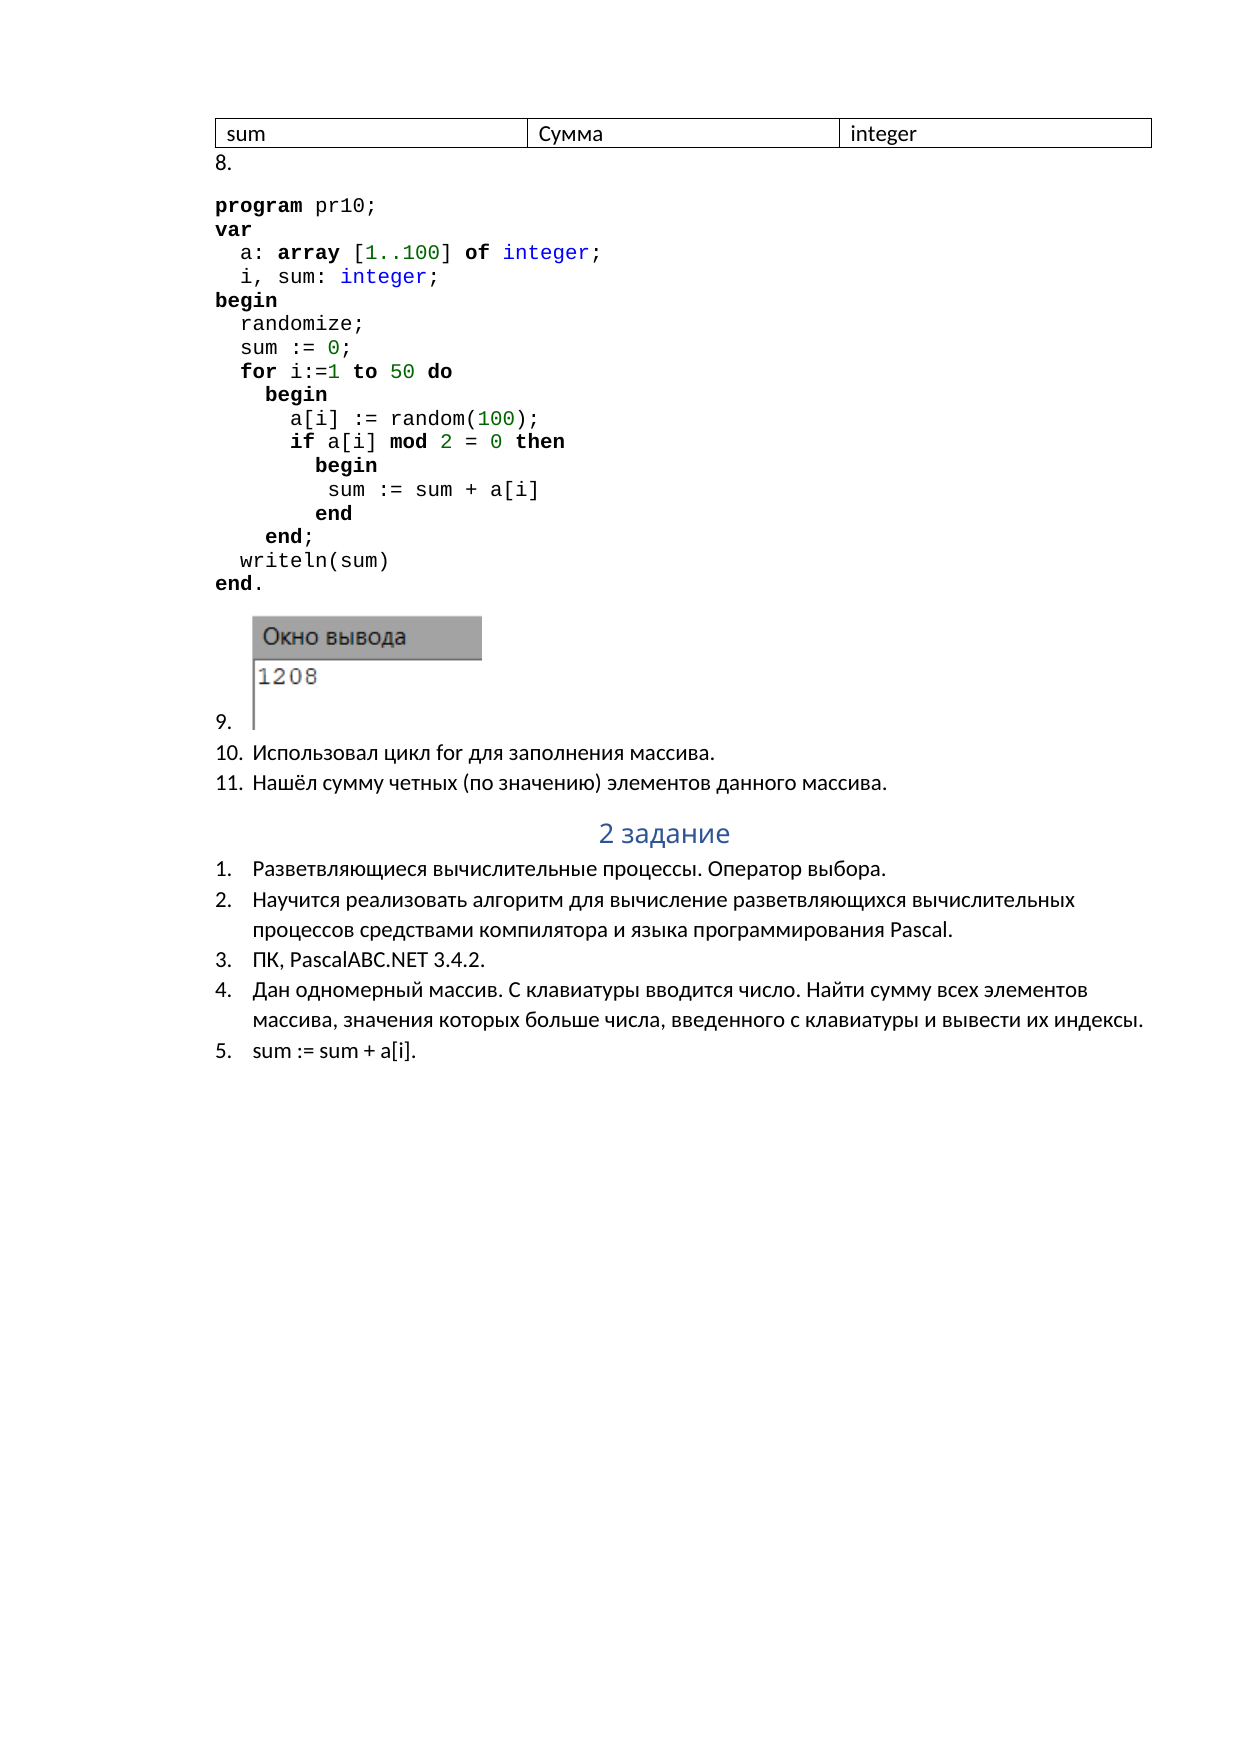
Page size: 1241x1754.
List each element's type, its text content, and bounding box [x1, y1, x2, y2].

text if a[i] mod 2 = 0 then [215, 432, 1152, 455]
text sum := sum + a[i] [215, 479, 1152, 502]
text end. [215, 573, 1152, 597]
text begin [215, 455, 1152, 479]
list Дан одномерный массив. С клавиатуры вводится число. Найти сумму всех элементов массива, значения которых больше числа, введенного с клавиатуры и вывести их индексы. [215, 975, 1152, 1033]
text a: array [1..100] of integer; [215, 242, 1152, 266]
table_cell integer [840, 119, 1151, 147]
text end; [215, 526, 1152, 550]
text sum := 0; [215, 337, 1152, 361]
list Нашёл сумму четных (по значению) элементов данного массива. [215, 768, 1152, 796]
text writeln(sum) [215, 550, 1152, 573]
text begin [215, 290, 1152, 313]
table_cell sum [216, 119, 527, 147]
list Разветвляющиеся вычислительные процессы. Оператор выбора. [215, 854, 1152, 882]
list ПК, PascalABC.NET 3.4.2. [215, 945, 1152, 973]
picture [252, 615, 482, 730]
text a[i] := random(100); [215, 408, 1152, 432]
text i, sum: integer; [215, 266, 1152, 290]
subtitle 2 задание [177, 815, 1152, 852]
text randomize; [215, 313, 1152, 337]
list sum := sum + a[i]. [215, 1036, 1152, 1064]
text end [215, 502, 1152, 526]
table_cell Сумма [528, 119, 839, 147]
text begin [215, 384, 1152, 408]
text program pr10; [215, 195, 1152, 219]
text for i:=1 to 50 do [215, 361, 1152, 384]
list Использовал цикл for для заполнения массива. [215, 738, 1152, 766]
text var [215, 219, 1152, 242]
list Научится реализовать алгоритм для вычисление разветвляющихся вычислительных процессов средствами компилятора и языка программирования Pascal. [215, 885, 1152, 943]
